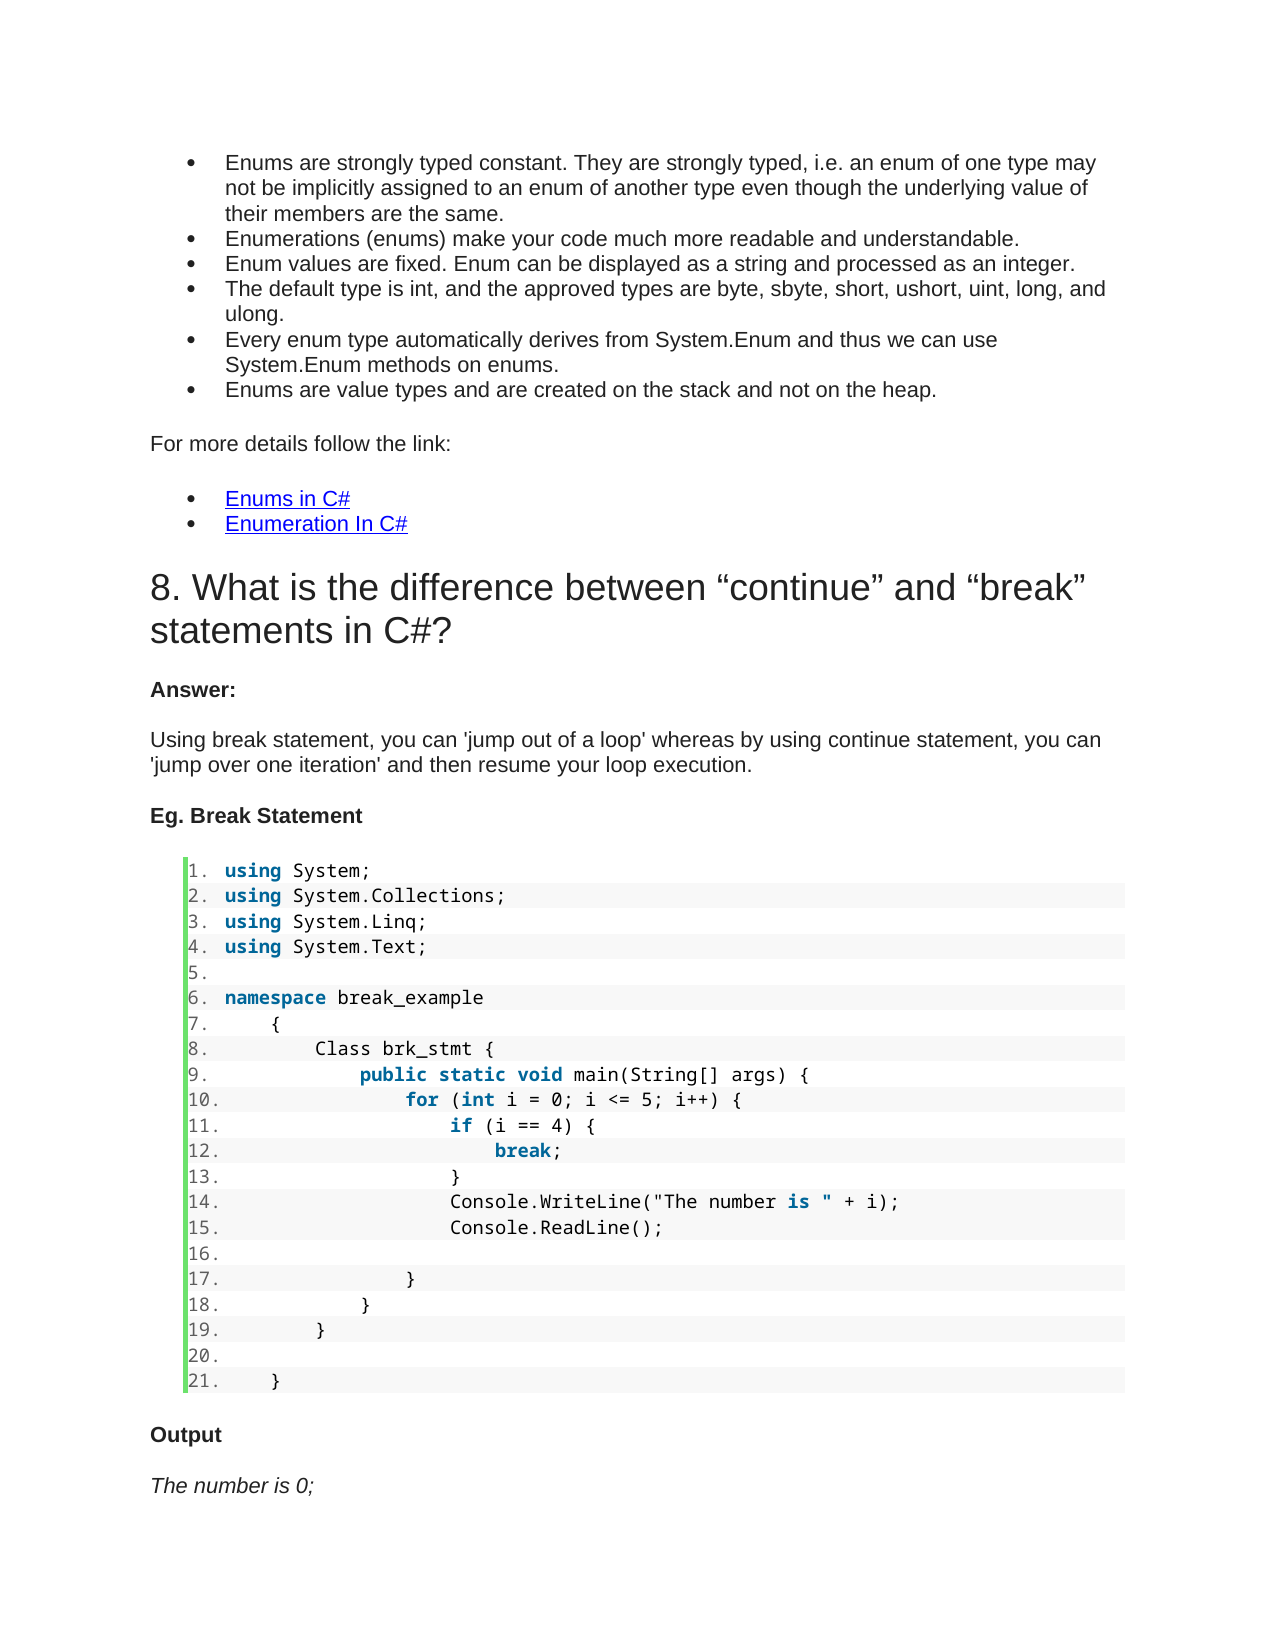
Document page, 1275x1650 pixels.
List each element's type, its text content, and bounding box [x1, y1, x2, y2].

list using System.Collections; [188, 883, 1125, 908]
list namespace break_example [188, 985, 1125, 1010]
list public static void main(String[] args) { [188, 1061, 1125, 1087]
list Class brk_stmt { [188, 1036, 1125, 1061]
list } [188, 1367, 1125, 1393]
list if (i == 4) { [188, 1112, 1125, 1138]
list using System.Linq; [188, 908, 1125, 934]
list } [188, 1291, 1125, 1316]
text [150, 1422, 1125, 1498]
list Enums are strongly typed constant. They are strongly typed, i.e. an enum of one type may not be implicitly assigned to an enum of another type even though the underlying value of their members are the same. [187, 150, 1125, 226]
list Console.WriteLine("The number is " + i); [188, 1189, 1125, 1214]
list Enum values are fixed. Enum can be displayed as a string and processed as an integer. [187, 251, 1125, 276]
list { [188, 1010, 1125, 1036]
list The default type is int, and the approved types are byte, sbyte, short, ushort, uint, long, and ulong. [187, 276, 1125, 326]
list Console.ReadLine(); [188, 1214, 1125, 1240]
text 8. What is the difference between “continue” and “break” statements in C#? [150, 565, 1125, 651]
list Enumerations (enums) make your code much more readable and understandable. [187, 226, 1125, 251]
list Enumeration In C# [187, 511, 1125, 536]
list } [188, 1316, 1125, 1342]
text For more details follow the link: [150, 431, 1125, 456]
list Enums are value types and are created on the stack and not on the heap. [187, 377, 1125, 402]
text Answer: Using break statement, you can 'jump out of a loop' whereas by using continue statement, you can 'jump over one iteration' and then resume your loop execution. Eg. Break Statement [150, 651, 1125, 828]
list using System.Text; [188, 934, 1125, 959]
list } [188, 1163, 1125, 1189]
list for (int i = 0; i <= 5; i++) { [188, 1087, 1125, 1112]
list Every enum type automatically derives from System.Enum and thus we can use System.Enum methods on enums. [187, 326, 1125, 377]
list break; [188, 1138, 1125, 1163]
list using System; [188, 857, 1125, 883]
list } [188, 1265, 1125, 1291]
list Enums in C# [187, 486, 1125, 511]
